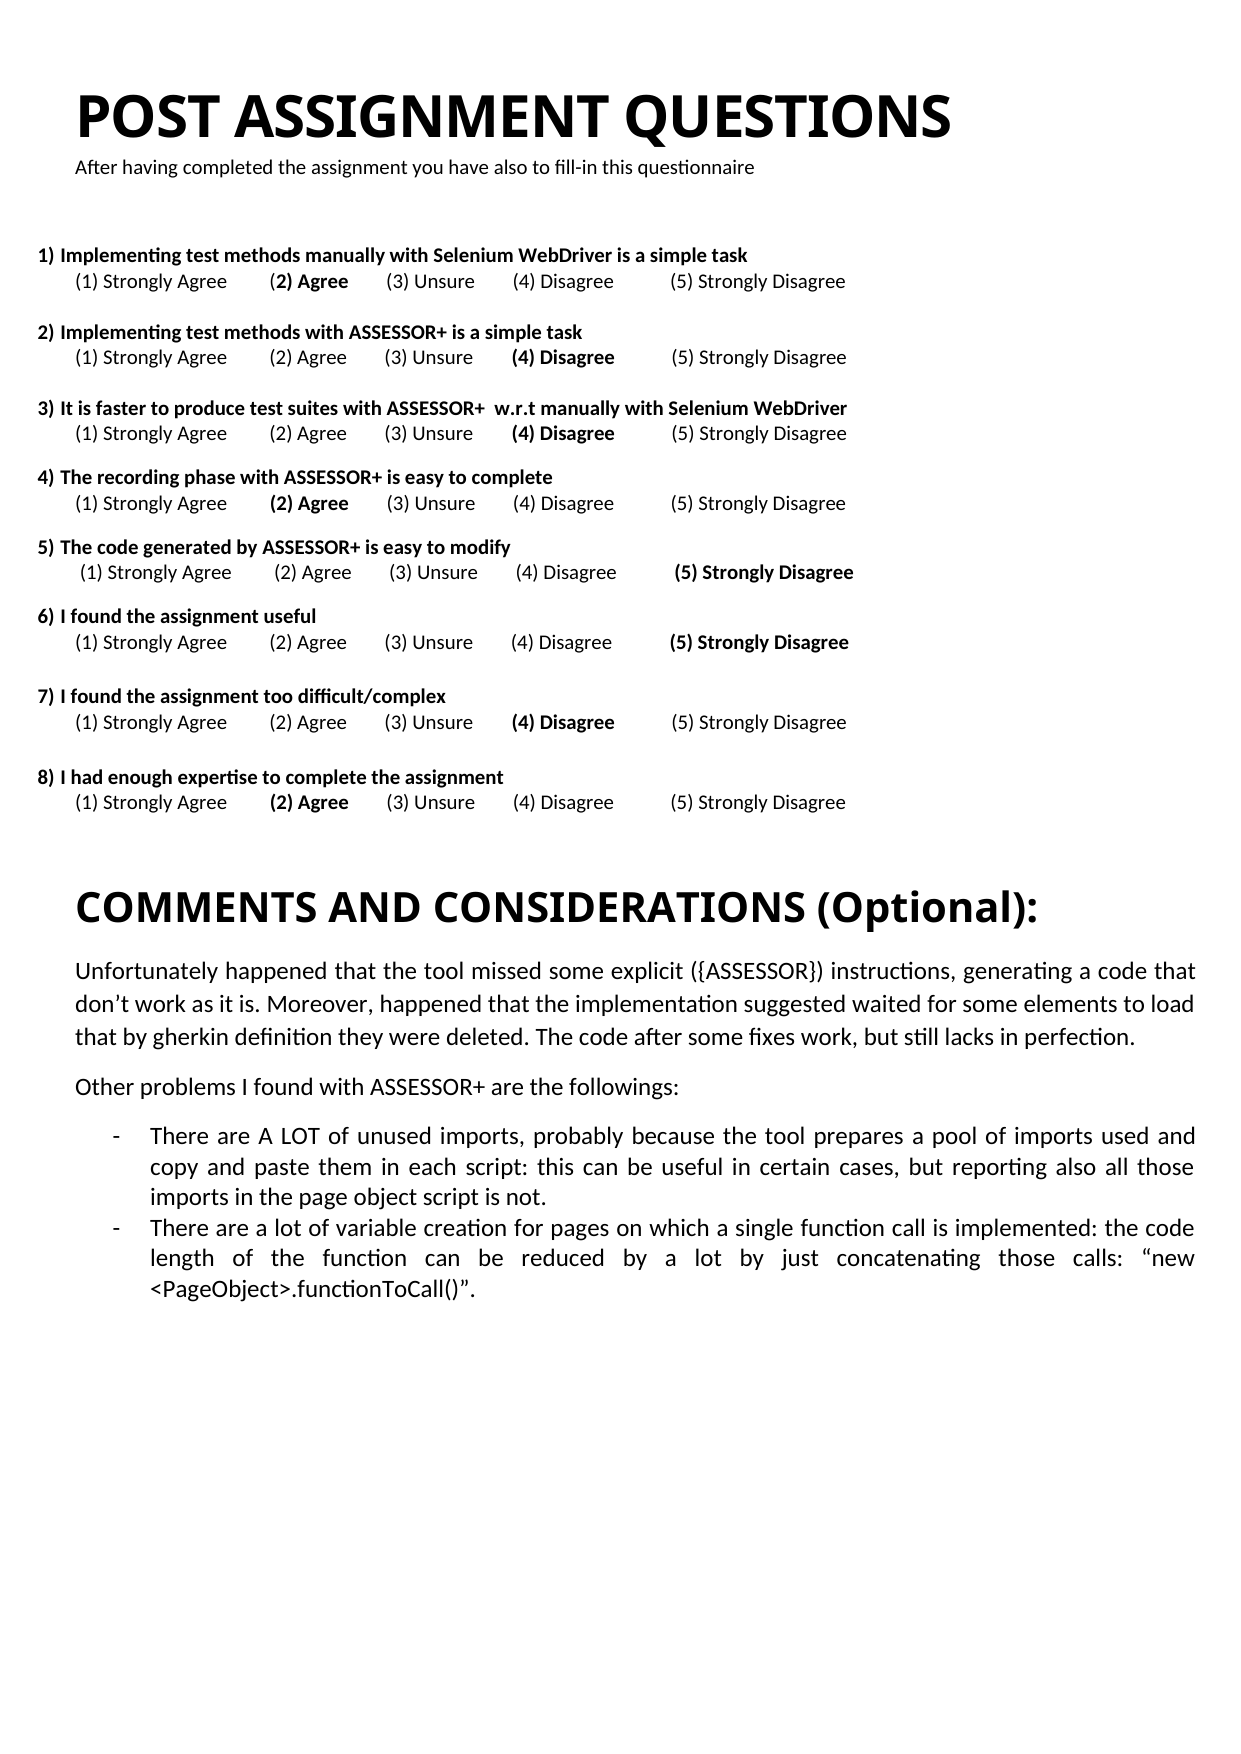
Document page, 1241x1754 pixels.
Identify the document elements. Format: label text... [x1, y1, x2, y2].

list I had enough expertise to complete the assignment [37, 764, 1197, 789]
list Implementing test methods manually with Selenium WebDriver is a simple task [37, 243, 1197, 268]
list There are A LOT of unused imports, probably because the tool prepares a pool of imports used and copy and paste them in each script: this can be useful in certain cases, but reporting also all those imports in the page object script is not. [112, 1120, 1197, 1212]
list The recording phase with ASSESSOR+ is easy to complete [37, 464, 1197, 490]
text (1) Strongly Agree (2) Agree (3) Unsure (4) Disagree (5) Strongly Disagree [75, 629, 1197, 654]
text (1) Strongly Agree (2) Agree (3) Unsure (4) Disagree (5) Strongly Disagree [75, 789, 1197, 815]
list (1) Strongly Agree (2) Agree (3) Unsure (4) Disagree (5) Strongly Disagree [75, 268, 1197, 293]
title POST ASSIGNMENT QUESTIONS [75, 75, 1165, 154]
text (1) Strongly Agree (2) Agree (3) Unsure (4) Disagree (5) Strongly Disagree [75, 559, 1197, 585]
list I found the assignment useful [37, 603, 1197, 629]
text (1) Strongly Agree (2) Agree (3) Unsure (4) Disagree (5) Strongly Disagree [75, 709, 1197, 734]
list Implementing test methods with ASSESSOR+ is a simple task [37, 319, 1197, 344]
text After having completed the assignment you have also to fill-in this questionnaire [75, 154, 1197, 180]
list There are a lot of variable creation for pages on which a single function call is implemented: the code length of the function can be reduced by a lot by just concatenating those calls: “new <PageObject>.functionToCall()”. [112, 1212, 1197, 1303]
text COMMENTS AND CONSIDERATIONS (Optional): [75, 877, 1197, 934]
text Unfortunately happened that the tool missed some explicit ({ASSESSOR}) instructions, generating a code that don’t work as it is. Moreover, happened that the implementation suggested waited for some elements to load that by gherkin definition they were deleted. The code after some fixes work, but still lacks in perfection. [75, 955, 1197, 1052]
list It is faster to produce test suites with ASSESSOR+ w.r.t manually with Selenium WebDriver [37, 395, 1197, 421]
text (1) Strongly Agree (2) Agree (3) Unsure (4) Disagree (5) Strongly Disagree [75, 490, 1197, 515]
list (1) Strongly Agree (2) Agree (3) Unsure (4) Disagree (5) Strongly Disagree [75, 344, 1197, 370]
text Other problems I found with ASSESSOR+ are the followings: [75, 1071, 1197, 1101]
list I found the assignment too difficult/complex [37, 684, 1197, 709]
text (1) Strongly Agree (2) Agree (3) Unsure (4) Disagree (5) Strongly Disagree [75, 421, 1197, 446]
list The code generated by ASSESSOR+ is easy to modify [37, 534, 1197, 559]
